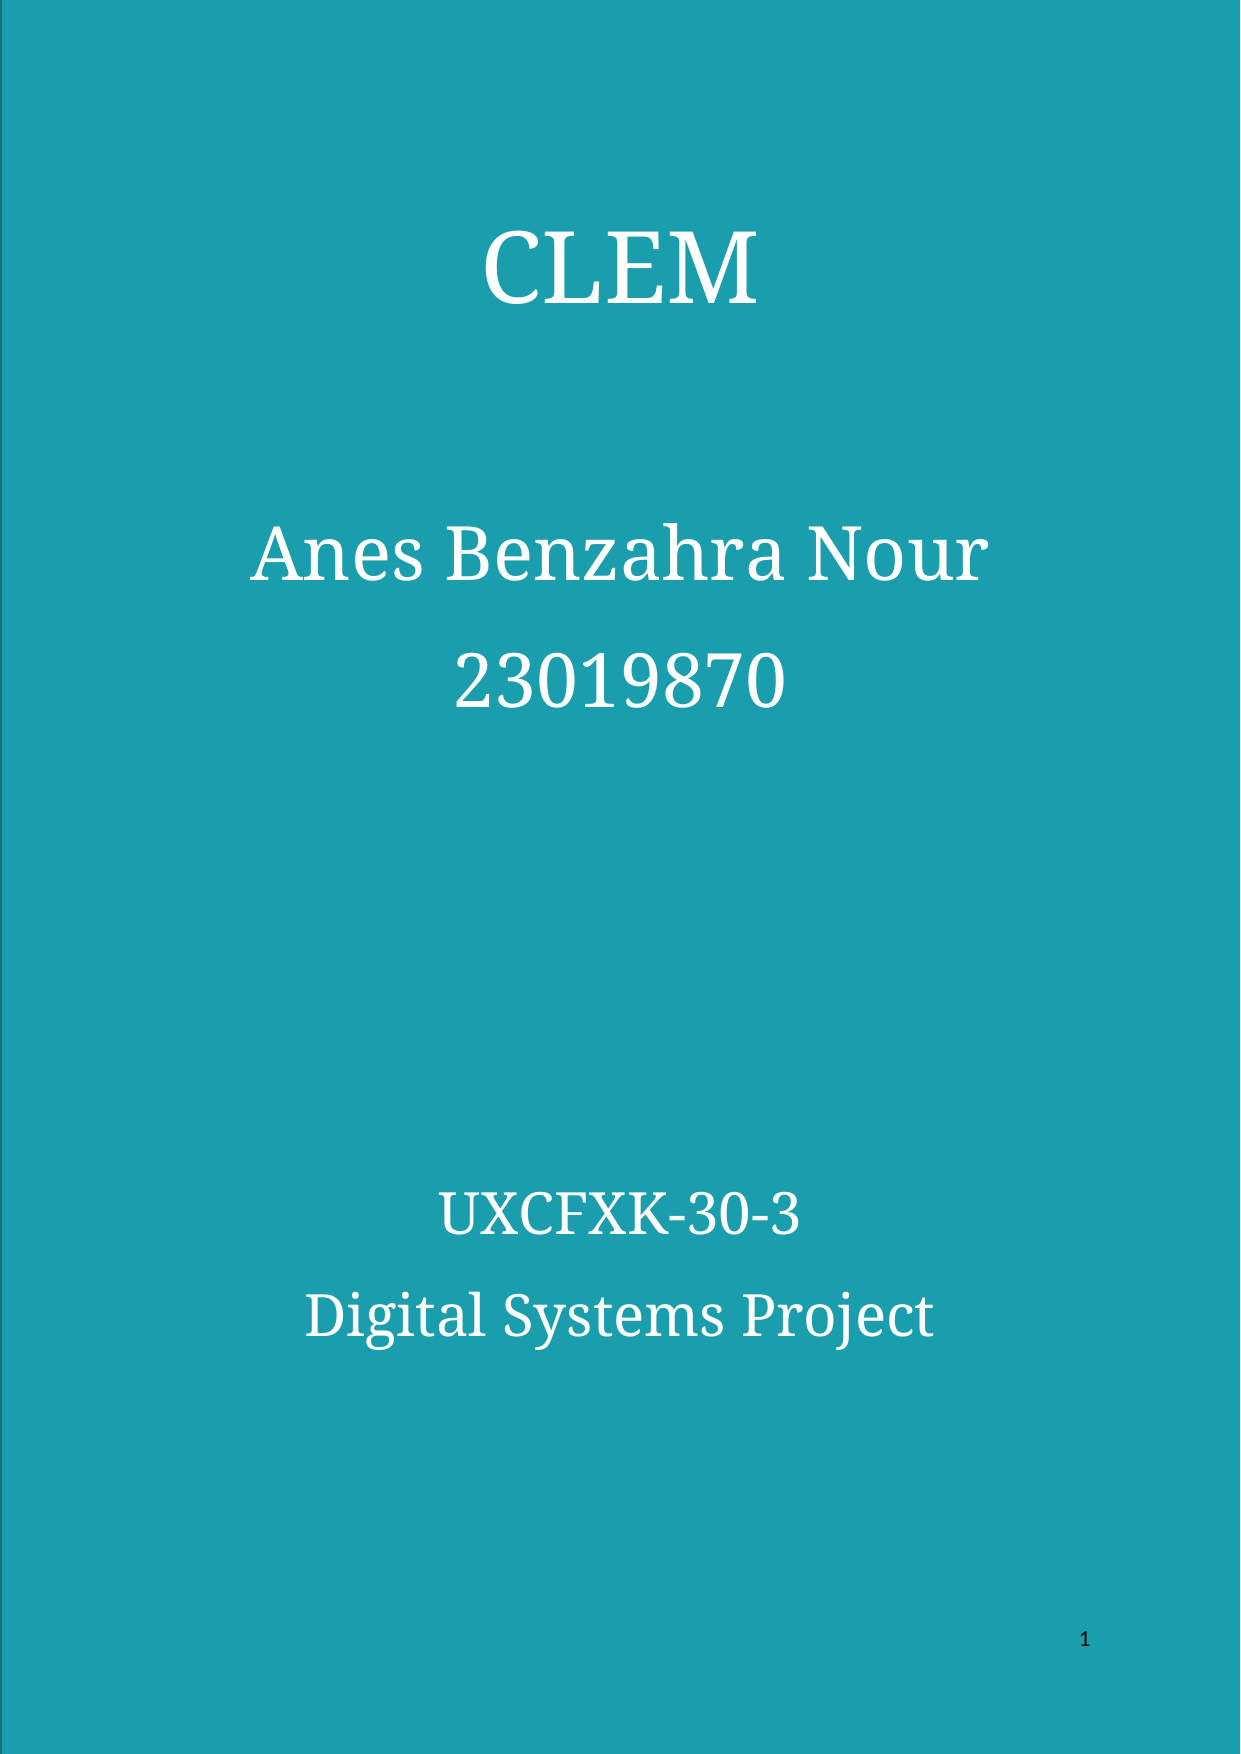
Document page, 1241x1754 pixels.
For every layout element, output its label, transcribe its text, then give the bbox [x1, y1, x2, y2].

text 23019870 [150, 627, 1090, 729]
text UXCFXK-30-3 [150, 1172, 1090, 1251]
text CLEM [150, 197, 1090, 333]
text Digital Systems Project [150, 1274, 1090, 1354]
text Anes Benzahra Nour [150, 500, 1090, 602]
